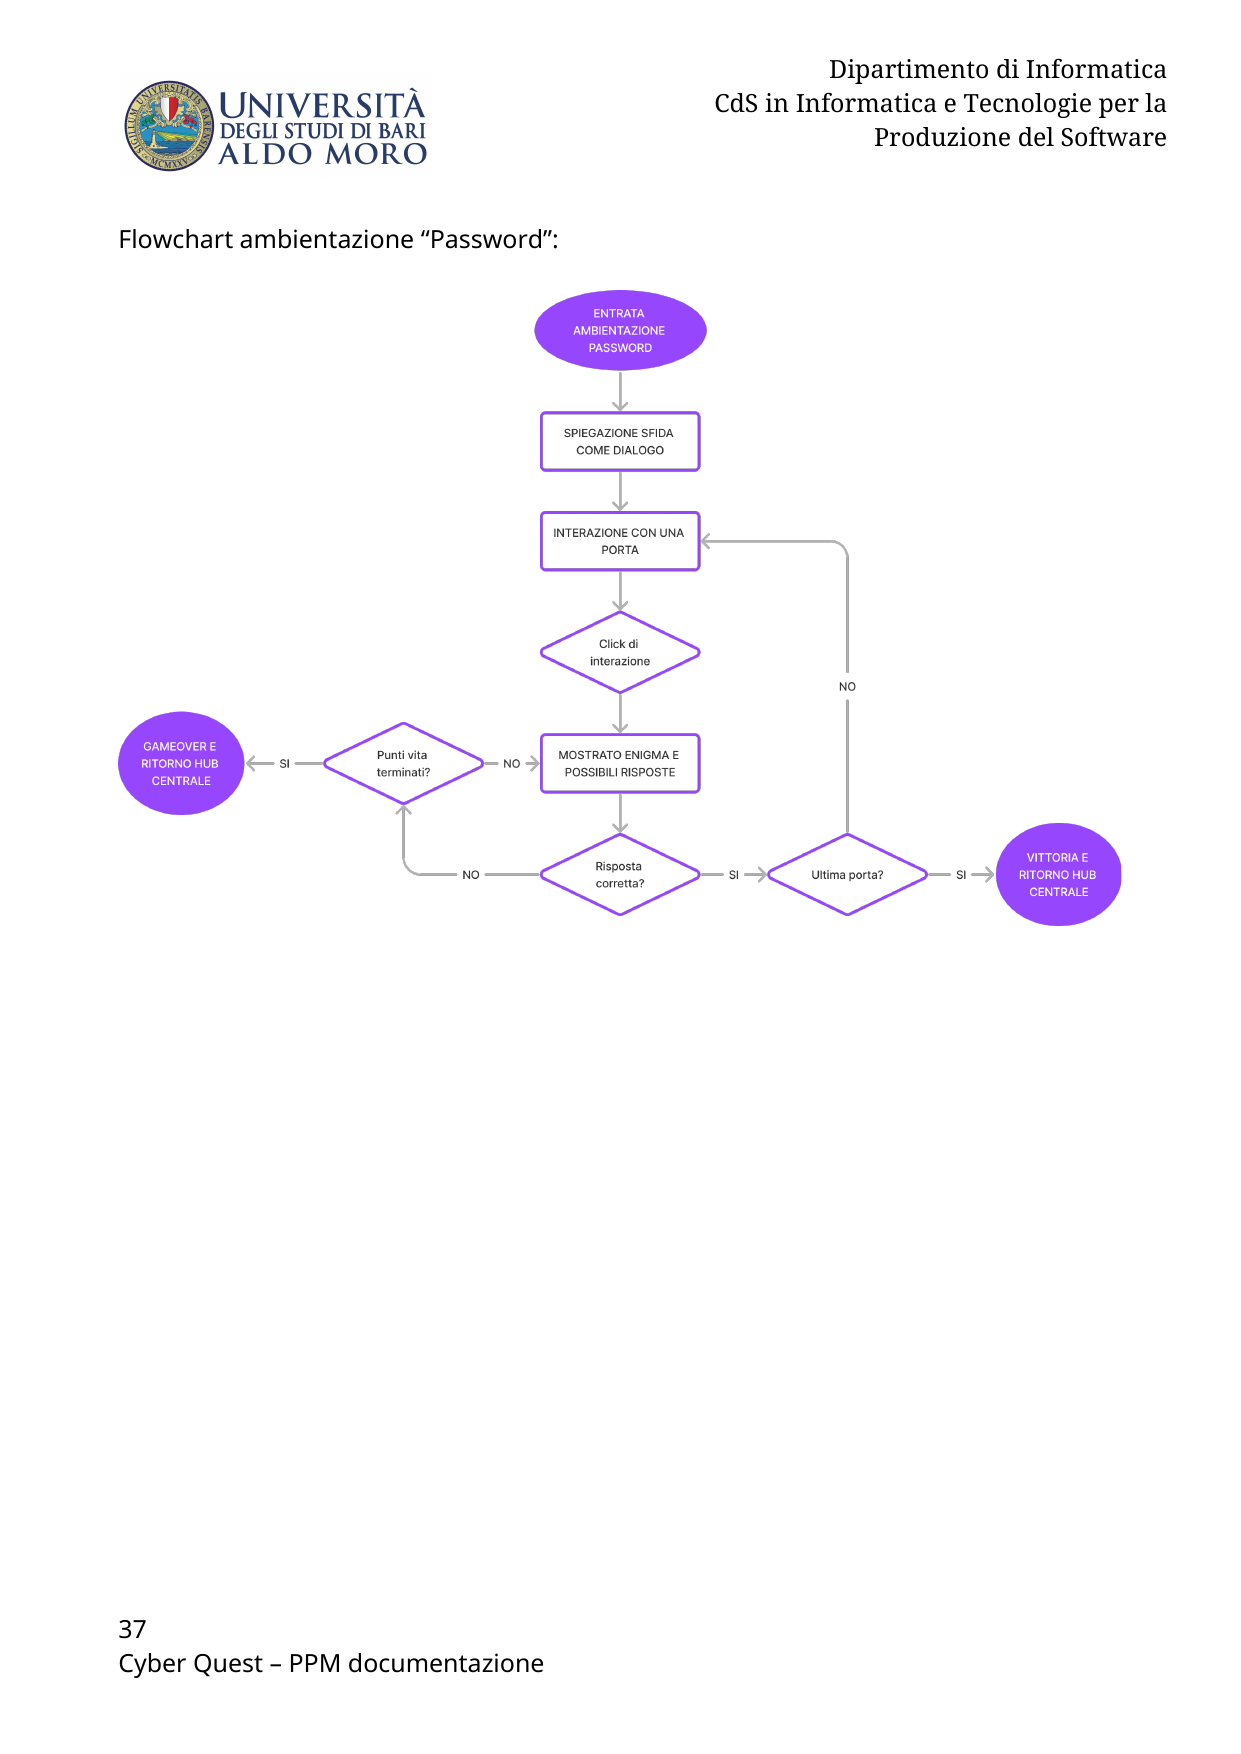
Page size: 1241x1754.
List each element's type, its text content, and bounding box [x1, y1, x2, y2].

picture [118, 73, 433, 179]
text Flowchart ambientazione “Password”: [118, 222, 1122, 256]
picture [118, 290, 1122, 926]
